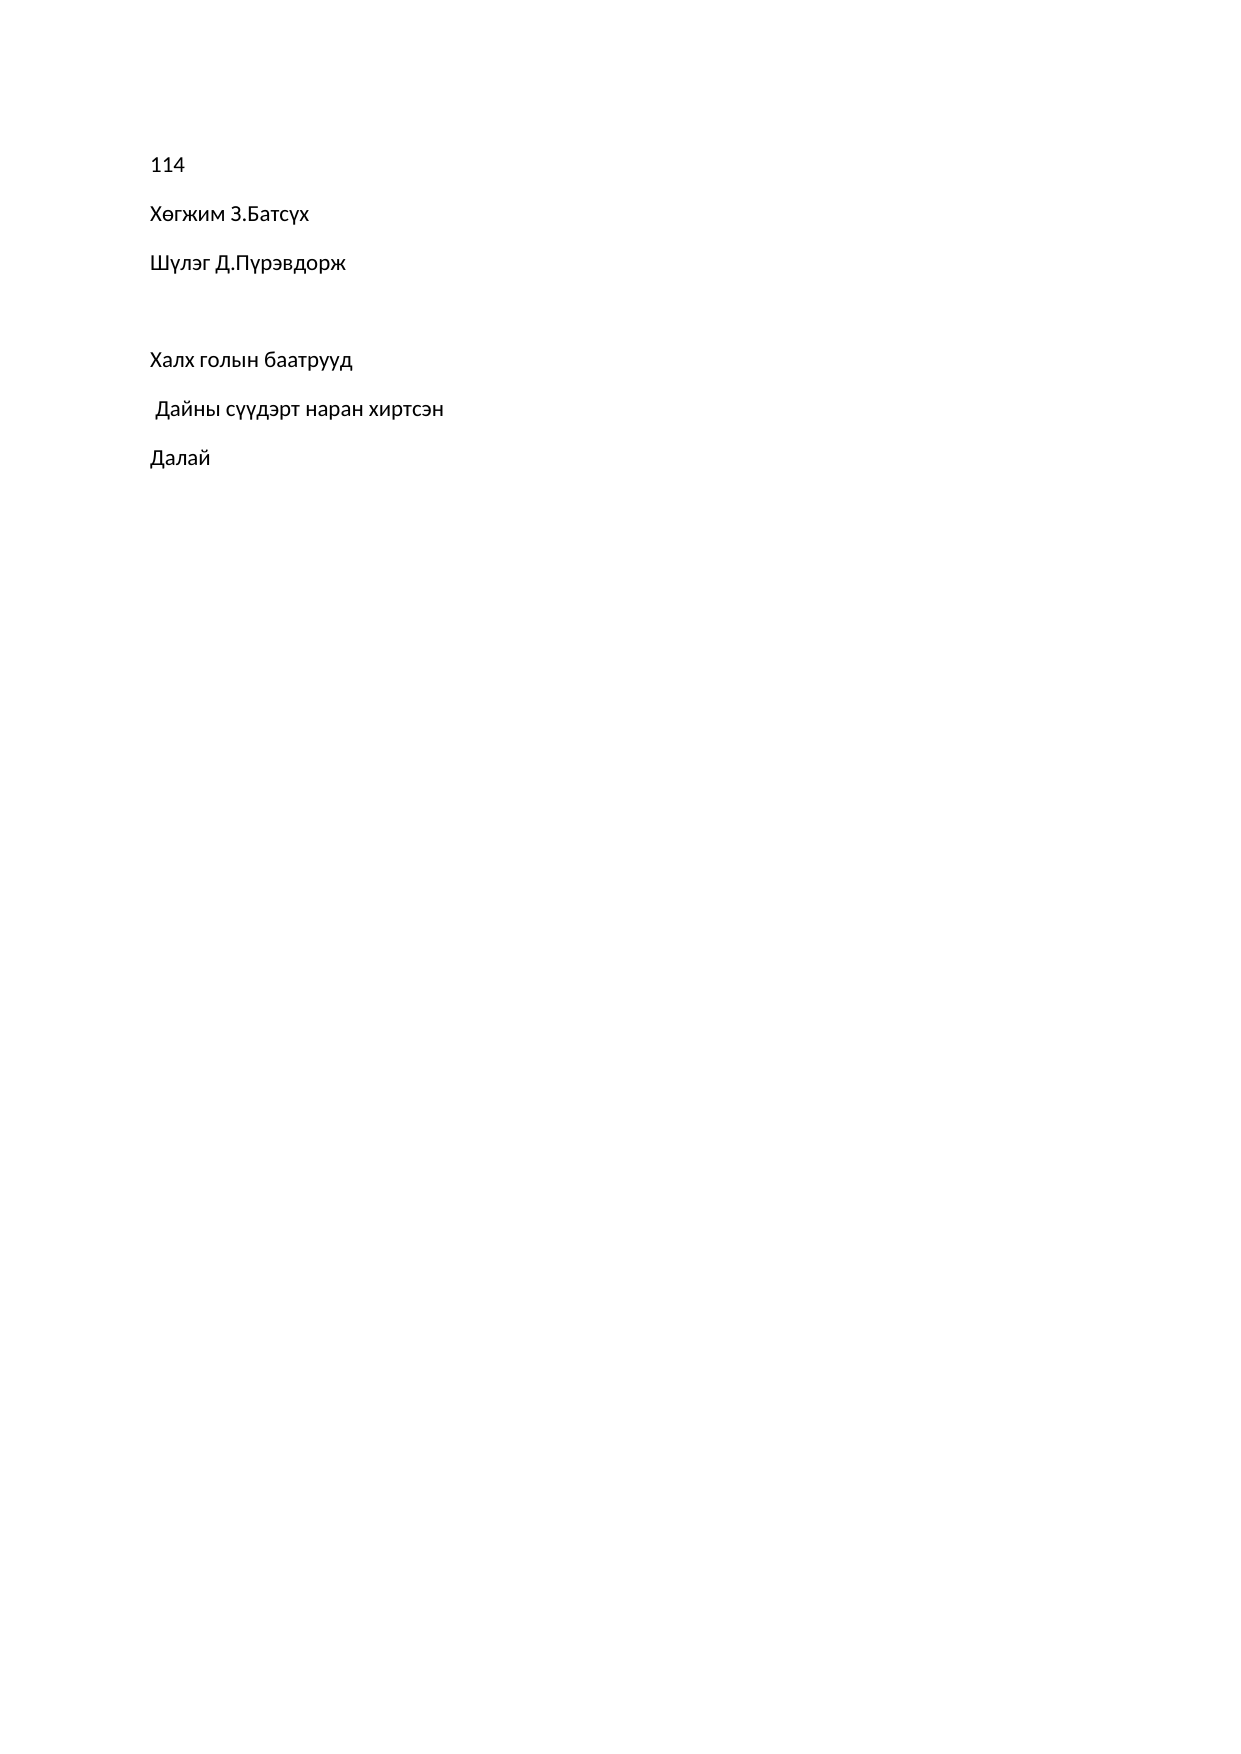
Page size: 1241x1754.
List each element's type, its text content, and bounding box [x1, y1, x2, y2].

text Дайны сүүдэрт наран хиртсэн [150, 394, 1090, 422]
text Шүлэг Д.Пүрэвдорж [150, 248, 1090, 276]
text Хөгжим З.Батсүх [150, 199, 1090, 227]
text Халх голын баатрууд [150, 345, 1090, 373]
text 114 [150, 150, 1090, 178]
text Далай [150, 443, 1090, 471]
